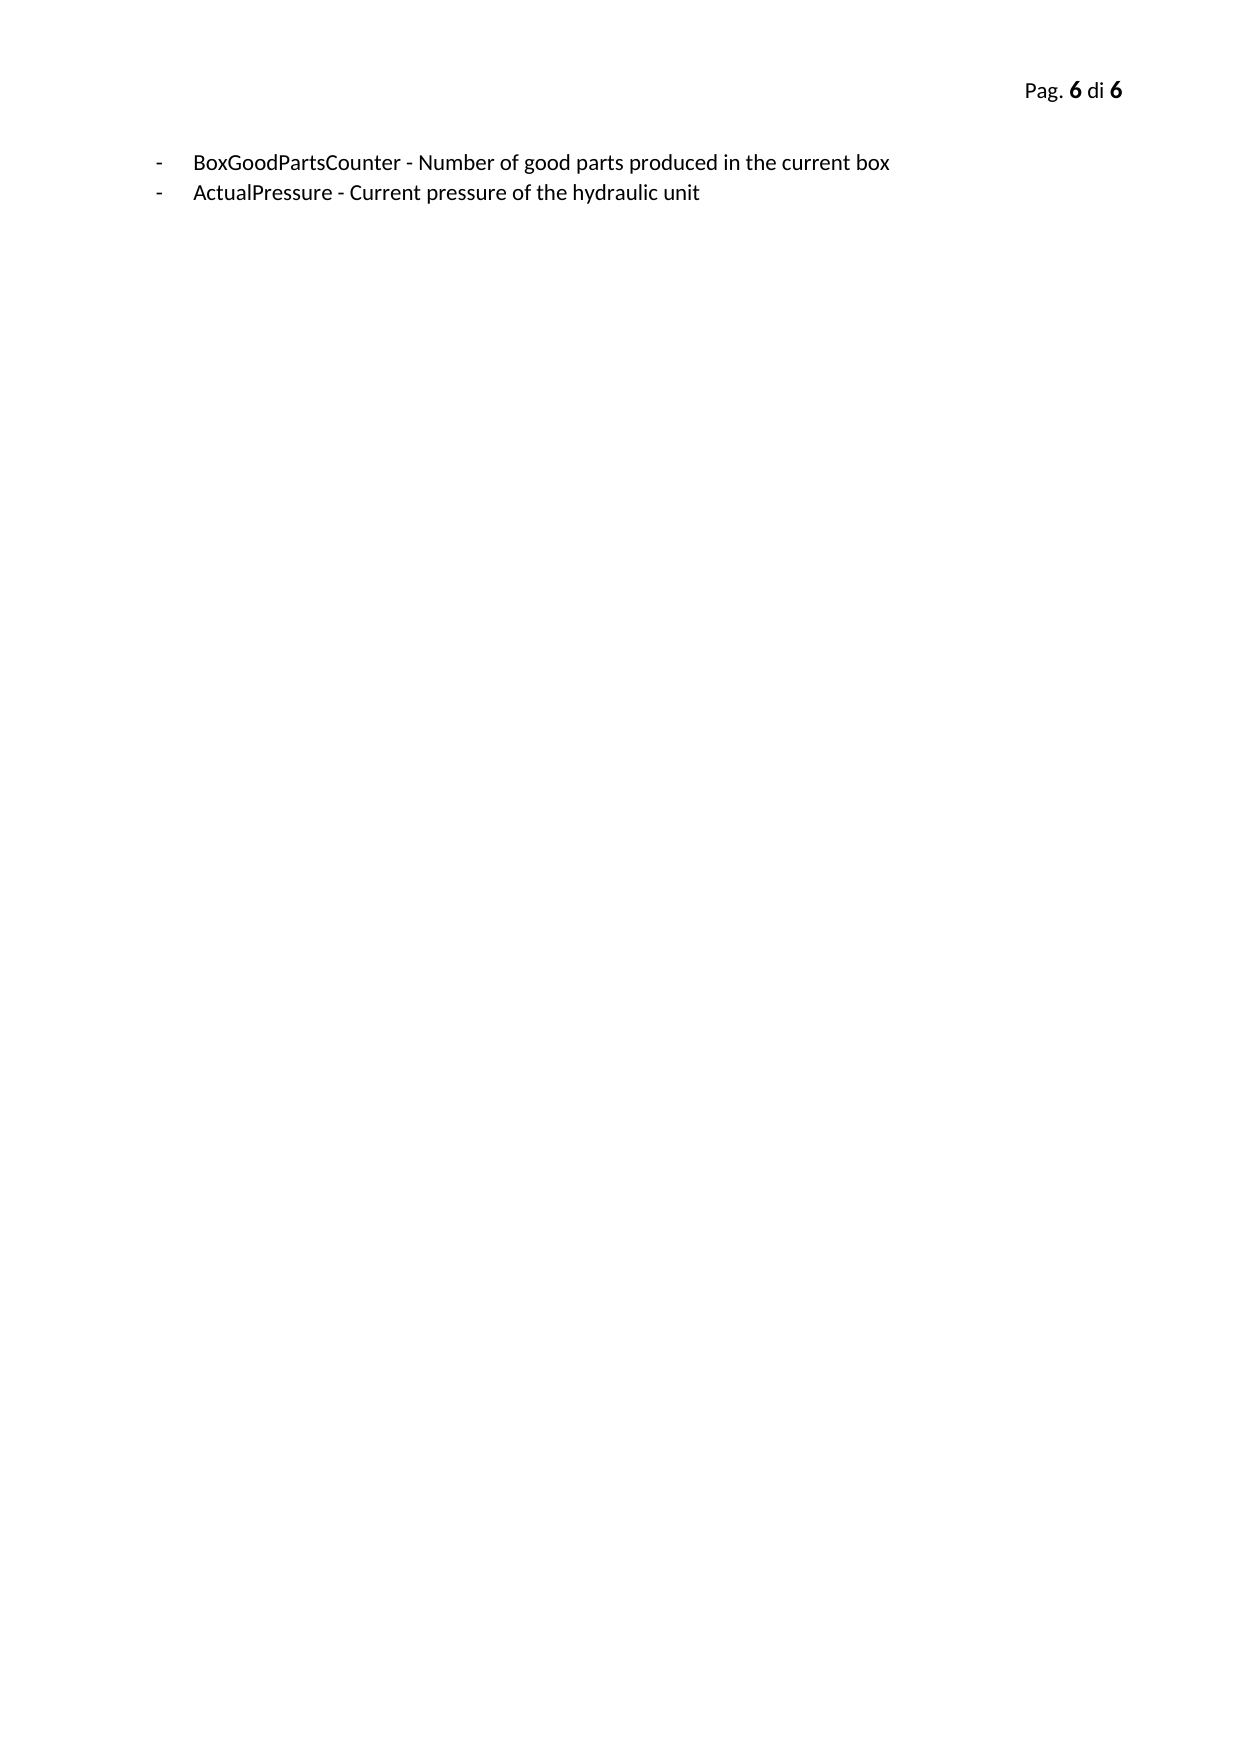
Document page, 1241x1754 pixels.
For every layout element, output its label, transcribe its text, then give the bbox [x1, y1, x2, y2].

list ActualPressure - Current pressure of the hydraulic unit [156, 178, 1122, 206]
list BoxGoodPartsCounter - Number of good parts produced in the current box [156, 148, 1122, 176]
